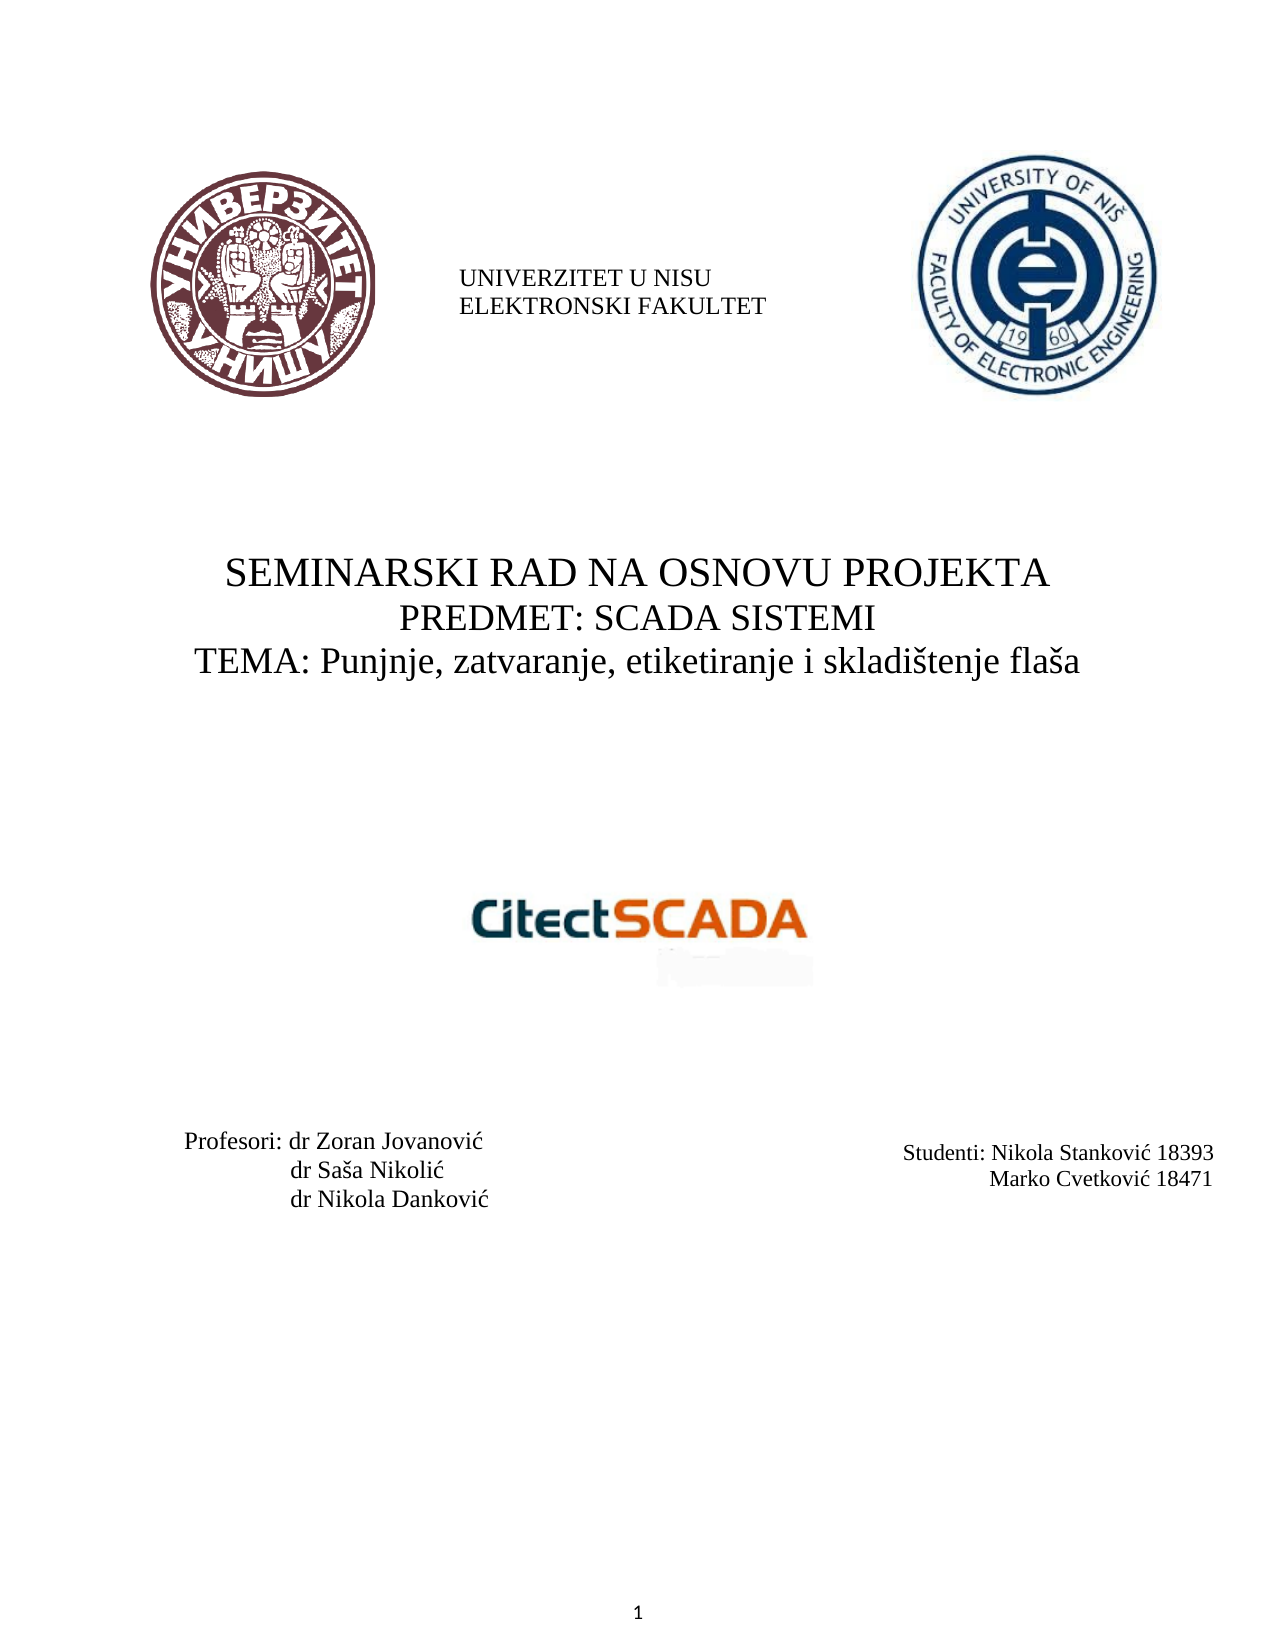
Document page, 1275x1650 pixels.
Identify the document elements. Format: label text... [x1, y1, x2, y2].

text SEMINARSKI RAD NA OSNOVU PROJEKTA [150, 547, 1125, 595]
picture [150, 171, 375, 397]
picture [461, 746, 814, 1098]
picture [911, 150, 1163, 402]
text PREDMET: SCADA SISTEMI [150, 595, 1125, 638]
text TEMA: Punjnje, zatvaranje, etiketiranje i skladištenje flaša [150, 638, 1125, 681]
